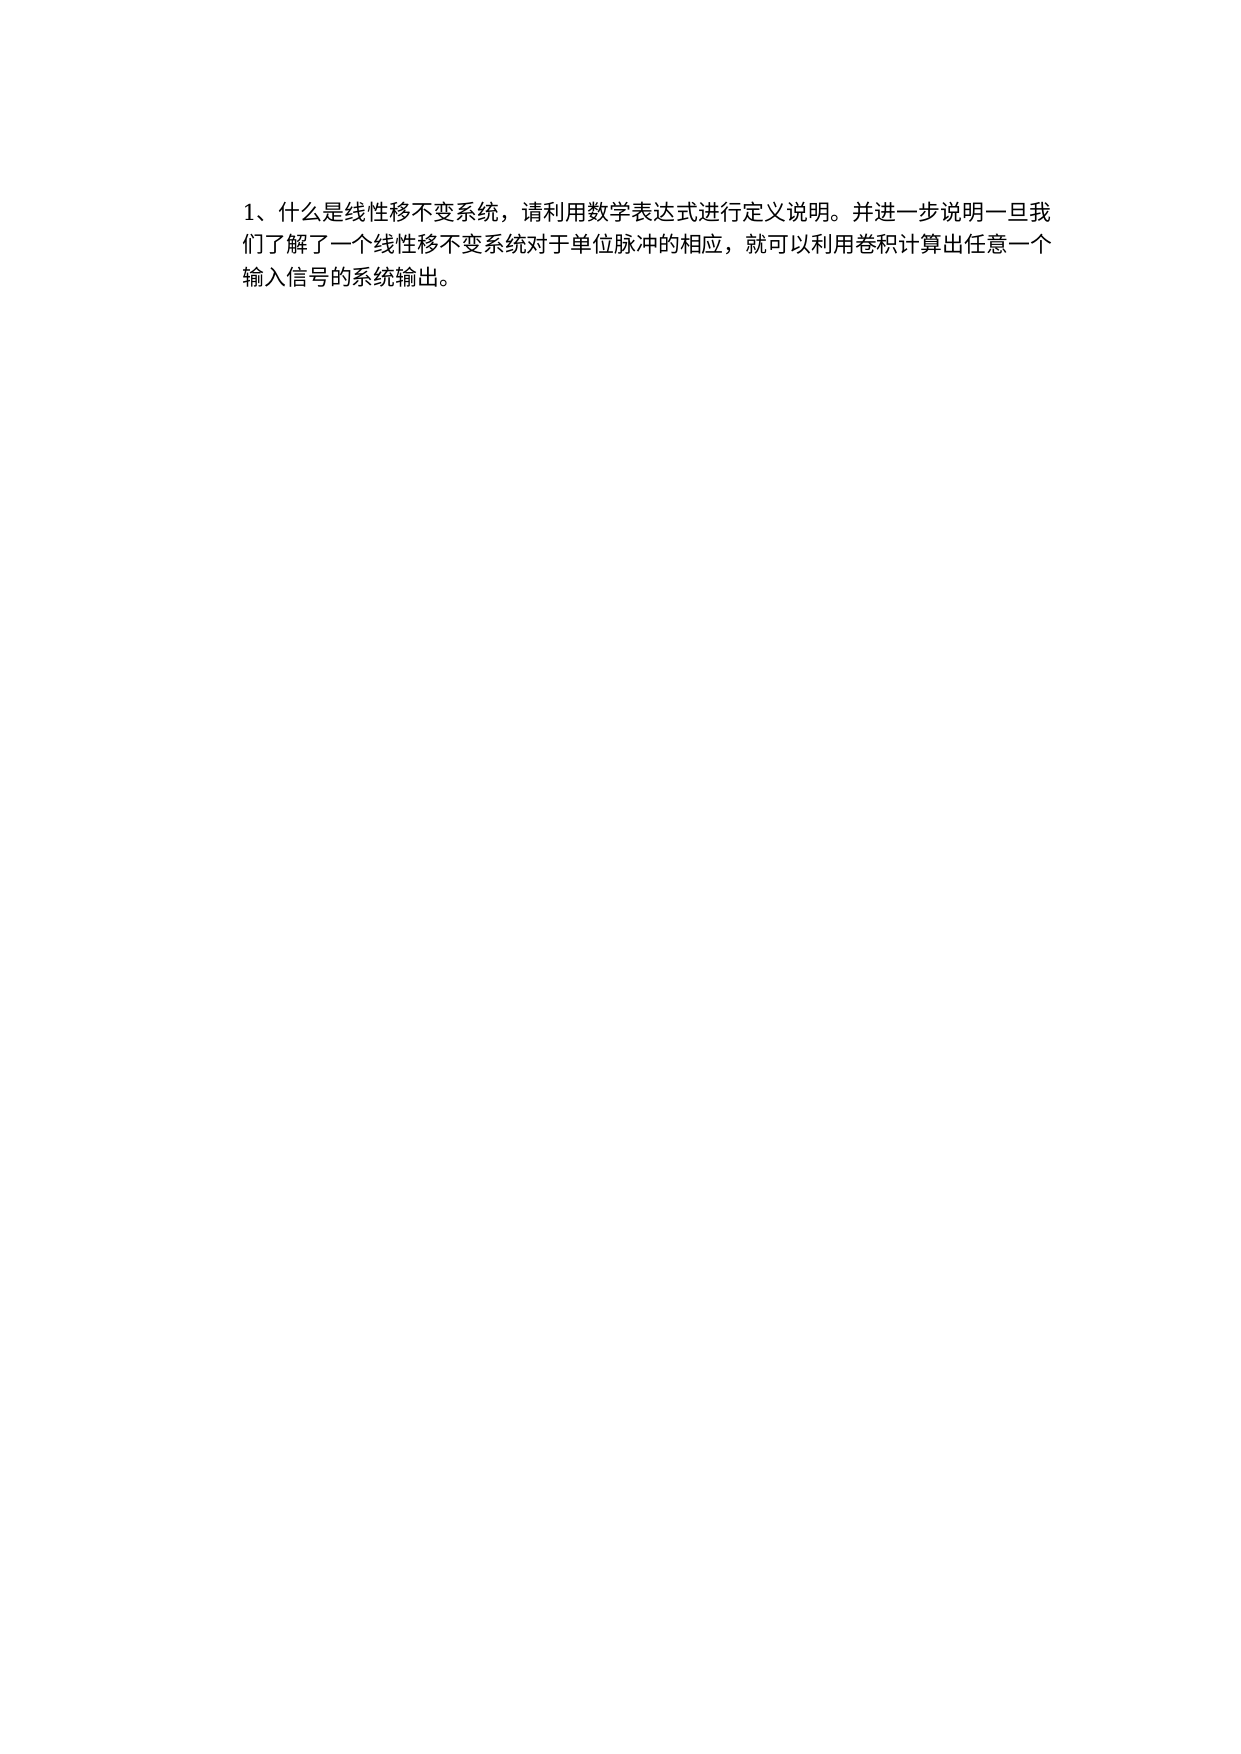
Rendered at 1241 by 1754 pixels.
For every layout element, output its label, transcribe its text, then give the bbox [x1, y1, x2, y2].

list 1、什么是线性移不变系统，请利用数学表达式进行定义说明。并进一步说明一旦我们了解了一个线性移不变系统对于单位脉冲的相应，就可以利用卷积计算出任意一个输入信号的系统输出。 [242, 194, 1053, 292]
